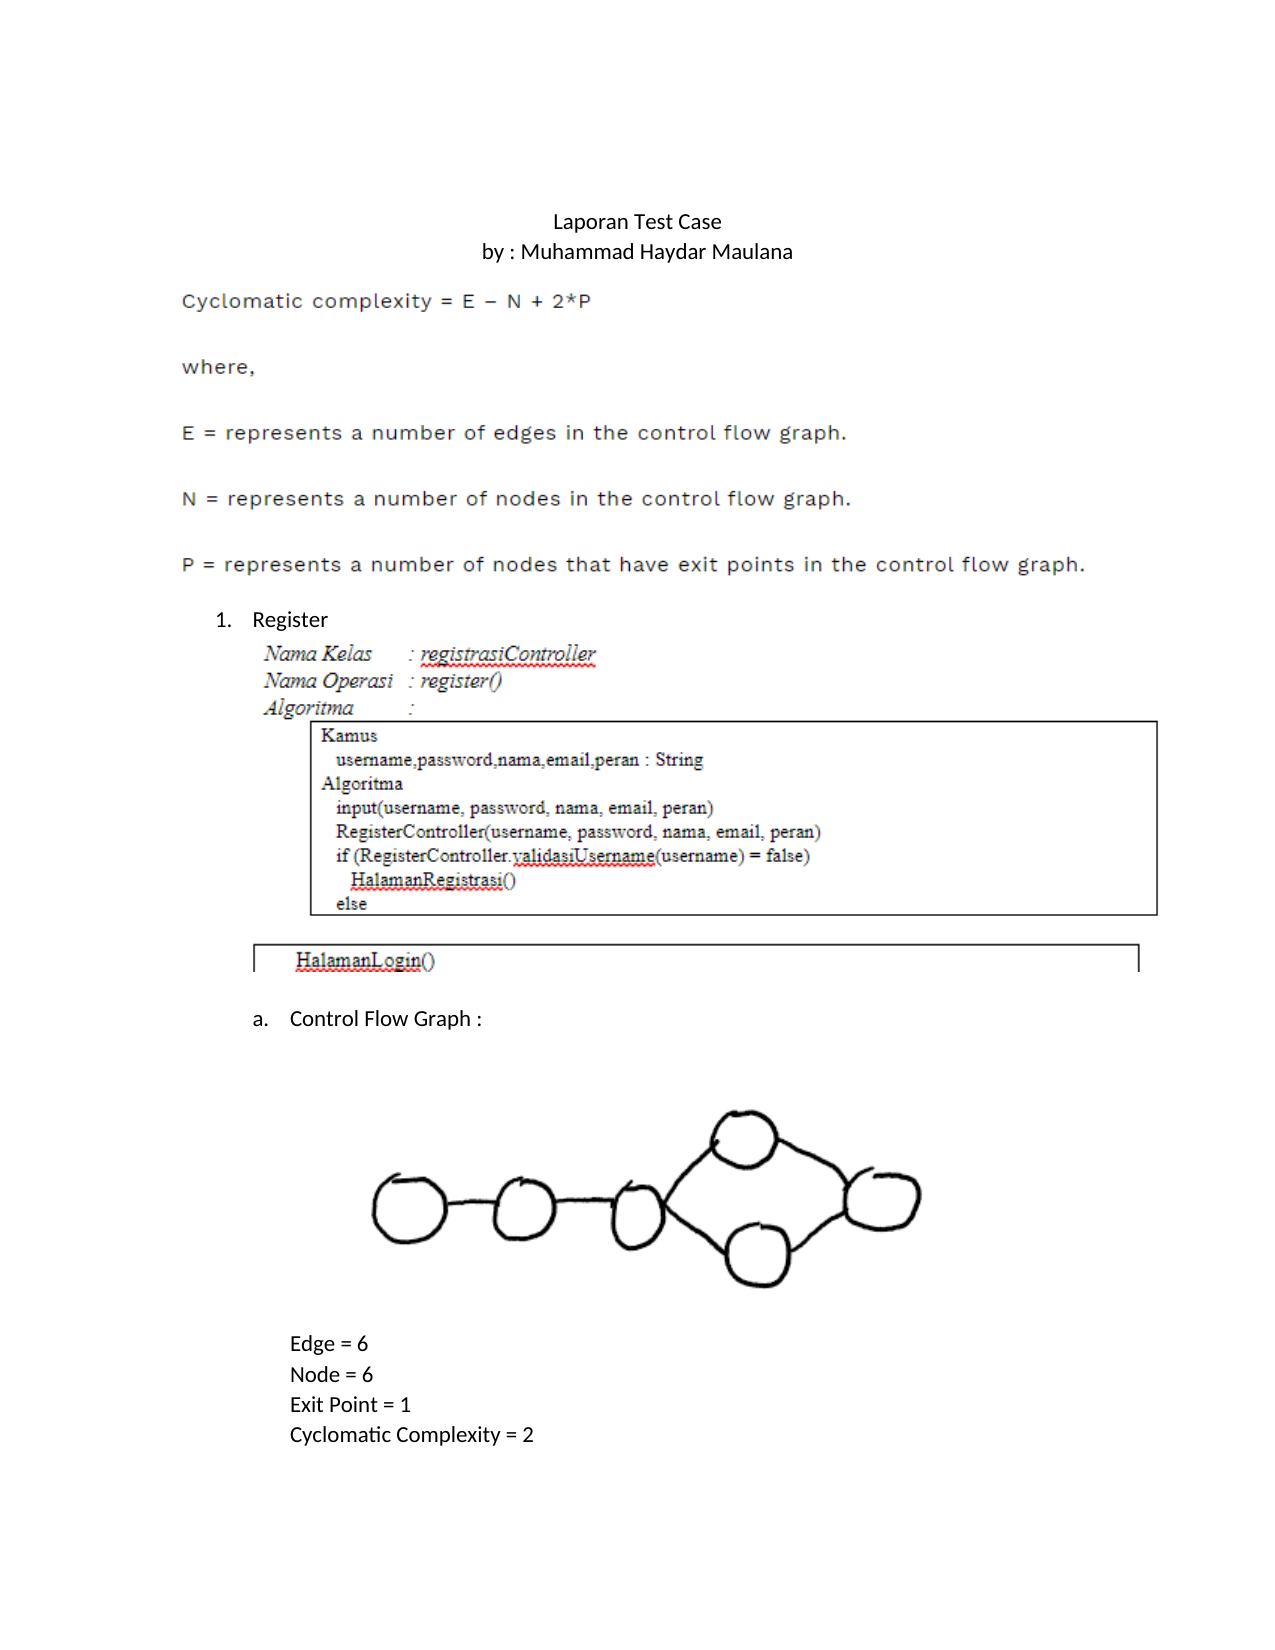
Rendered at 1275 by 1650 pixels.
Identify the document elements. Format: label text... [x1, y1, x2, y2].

picture [252, 942, 1143, 972]
list Cyclomatic Complexity = 2 [290, 1420, 1098, 1448]
list Control Flow Graph : [252, 1004, 1098, 1032]
list Exit Point = 1 [290, 1390, 1098, 1418]
picture [252, 635, 1173, 940]
picture [177, 283, 1098, 586]
text Laporan Test Case by : Muhammad Haydar Maulana [177, 207, 1098, 265]
picture [306, 1036, 969, 1326]
list Node = 6 [290, 1360, 1098, 1388]
